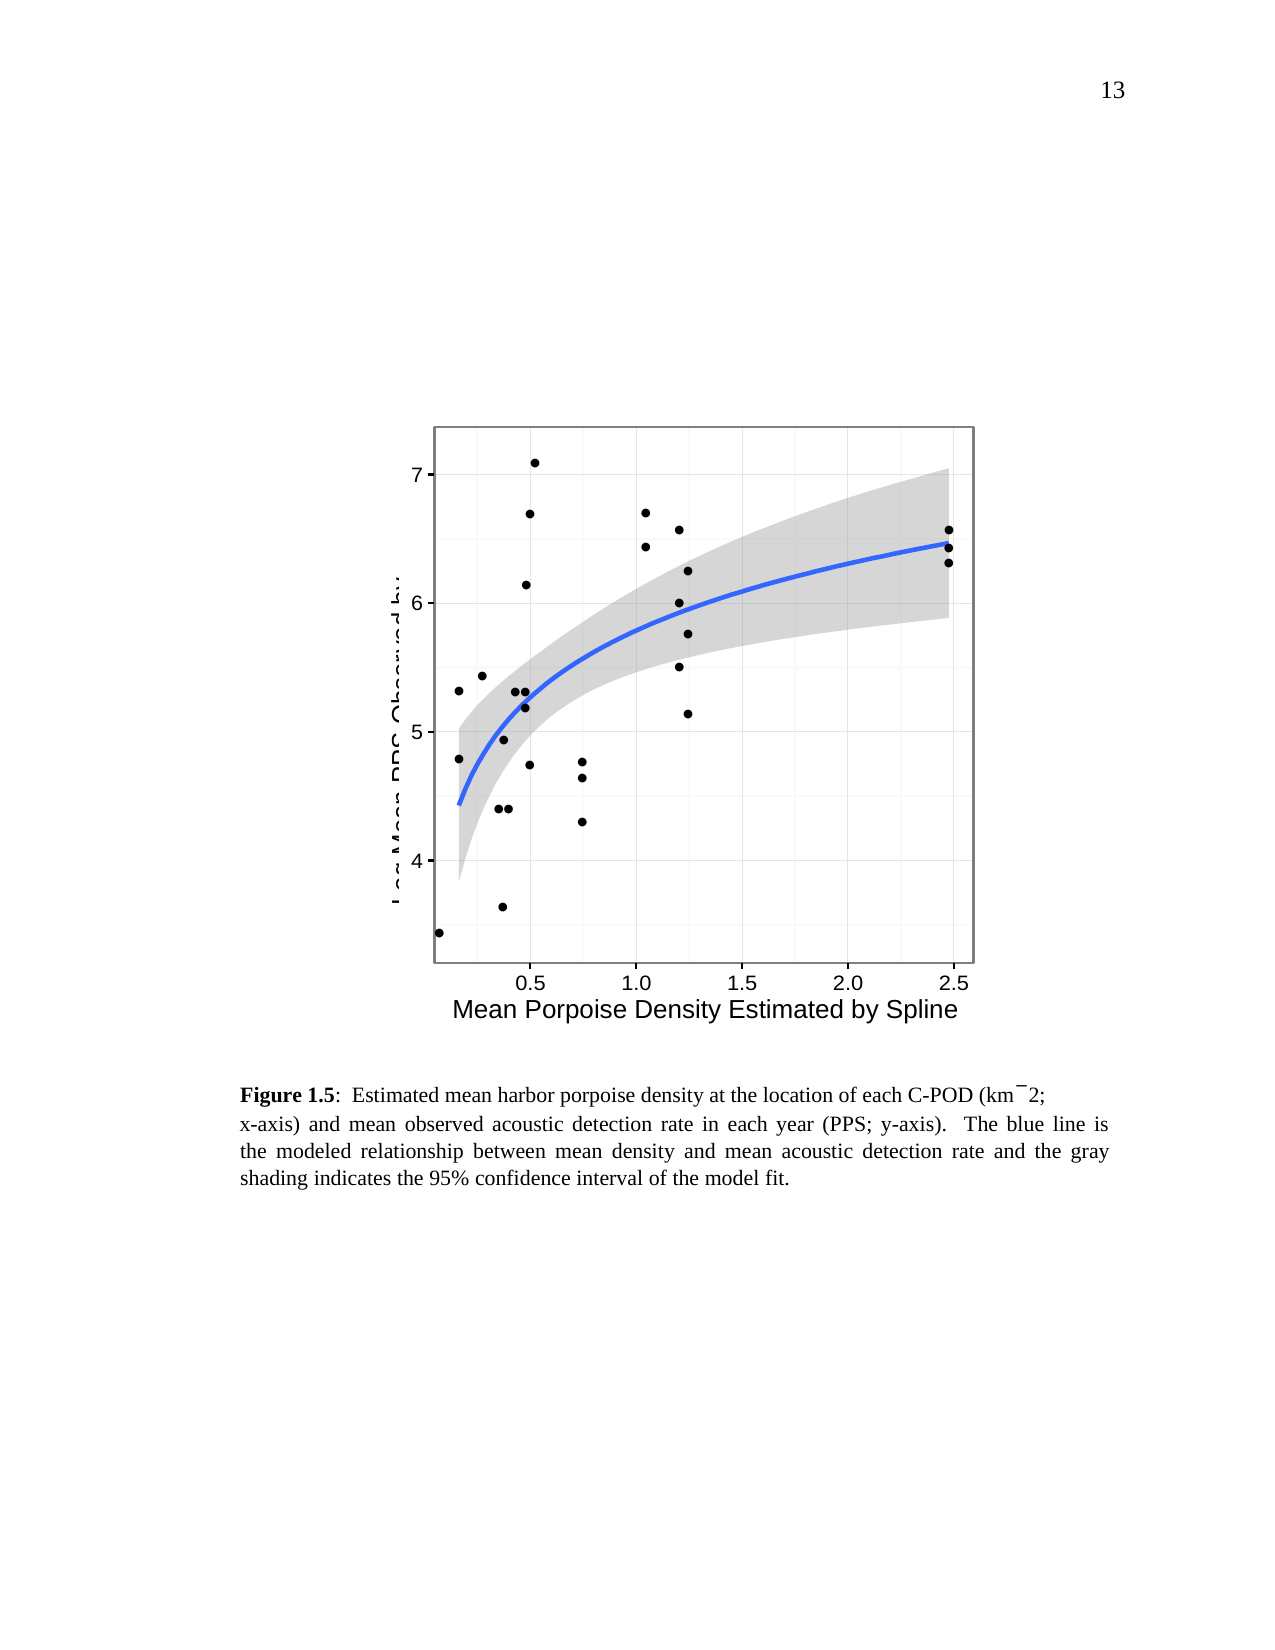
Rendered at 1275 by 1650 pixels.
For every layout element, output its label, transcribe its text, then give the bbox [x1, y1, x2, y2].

subtitle Mean Porpoise Density Estimated by Spline [452, 994, 1187, 1024]
text 6 [411, 591, 1187, 615]
text 0.5 1.0 1.5 2.0 2.5 [515, 970, 1187, 994]
text 4 [411, 848, 1187, 872]
text Figure 1.5: Estimated mean harbor porpoise density at the location of each C-POD (km−2; [239, 1077, 1187, 1109]
text 5 [411, 720, 1187, 744]
text 7 [411, 463, 1187, 487]
text x-axis) and mean observed acoustic detection rate in each year (PPS; y-axis). The blue line is the modeled relationship between mean density and mean acoustic detection rate and the gray shading indicates the 95% confidence interval of the model fit. [239, 1111, 1111, 1190]
